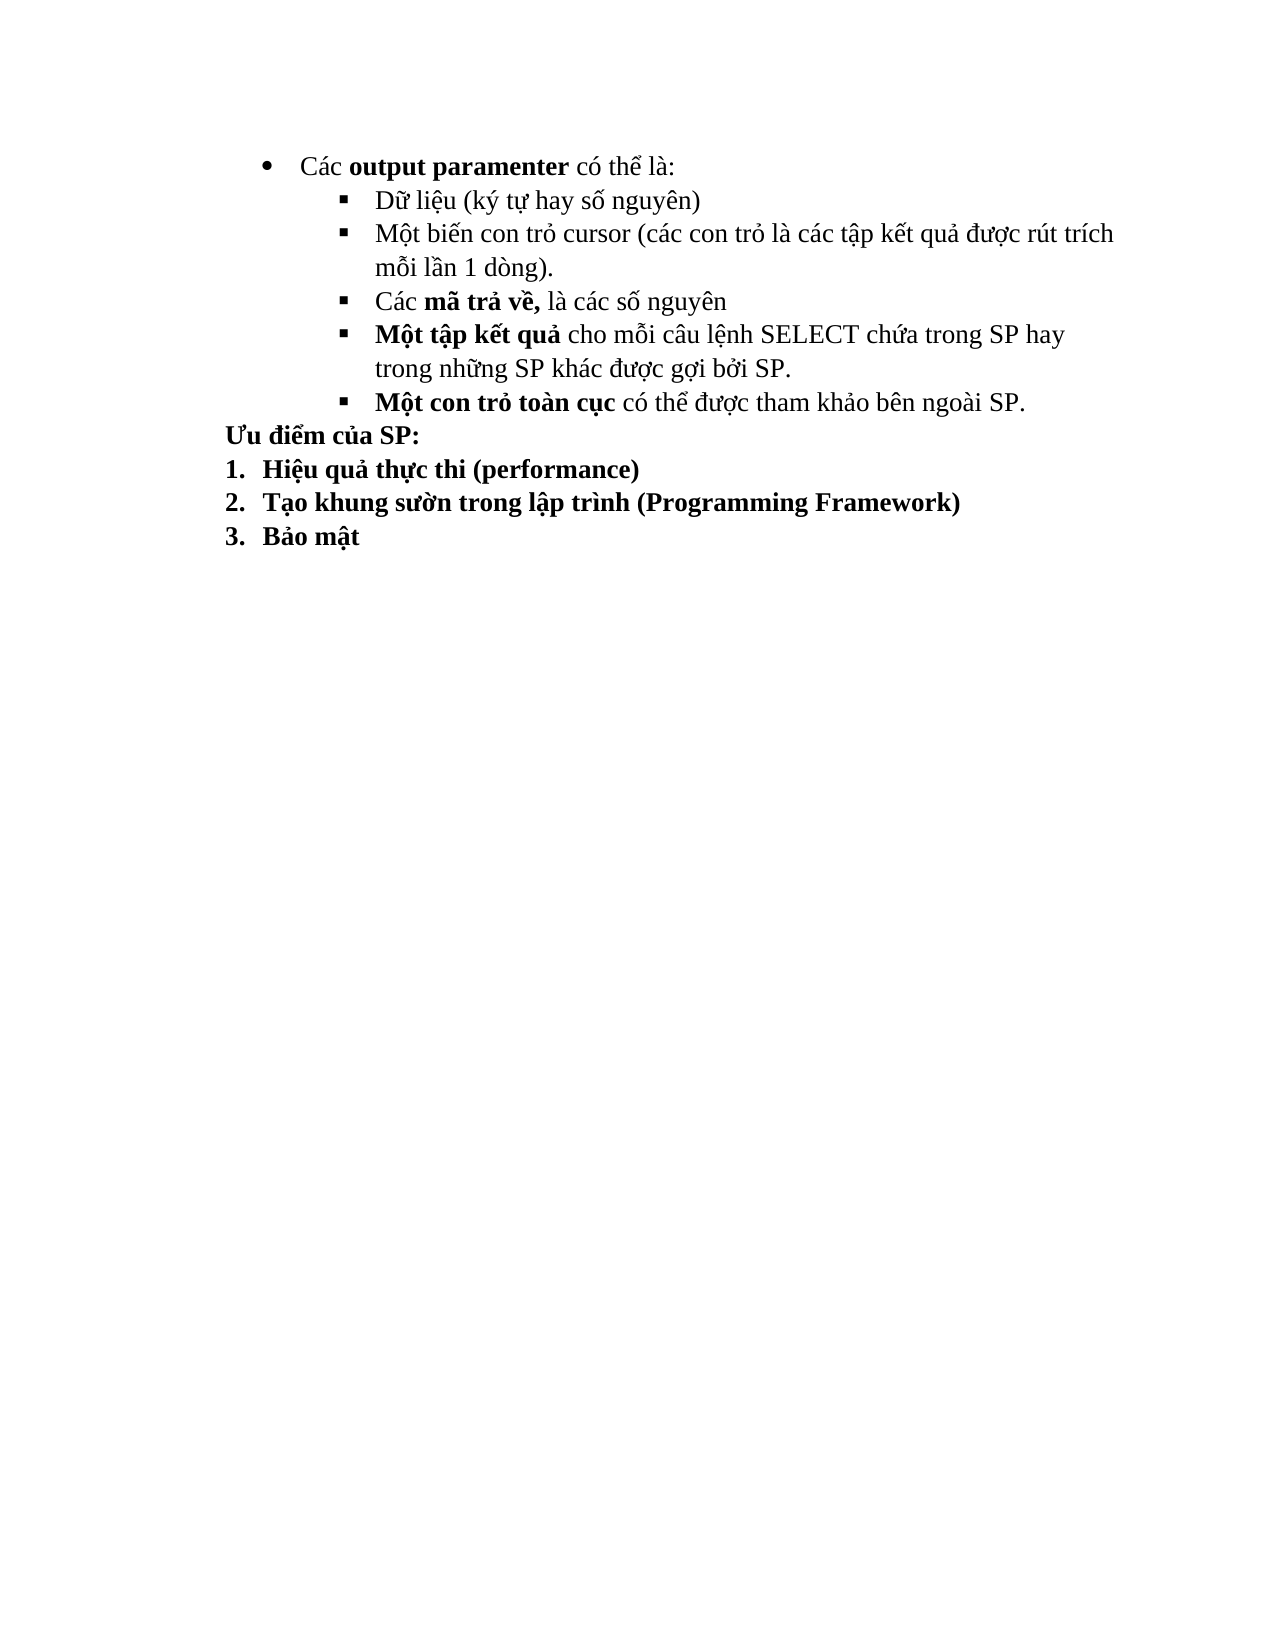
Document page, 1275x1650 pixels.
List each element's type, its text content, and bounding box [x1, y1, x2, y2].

list Dữ liệu (ký tự hay số nguyên) [337, 184, 1125, 215]
list Ưu điểm của SP: [225, 419, 1125, 451]
list Hiệu quả thực thi (performance) [225, 453, 1125, 484]
list Tạo khung sườn trong lập trình (Programming Framework) [225, 486, 1125, 518]
list Các mã trả về, là các số nguyên [337, 285, 1125, 316]
list Bảo mật [225, 520, 1125, 551]
list Một biến con trỏ cursor (các con trỏ là các tập kết quả được rút trích mỗi lần 1 dòng). [337, 217, 1125, 282]
list Một tập kết quả cho mỗi câu lệnh SELECT chứa trong SP hay trong những SP khác được gợi bởi SP. [337, 318, 1125, 383]
list Các output paramenter có thể là: [262, 150, 1125, 181]
list Một con trỏ toàn cục có thể được tham khảo bên ngoài SP. [337, 386, 1125, 417]
